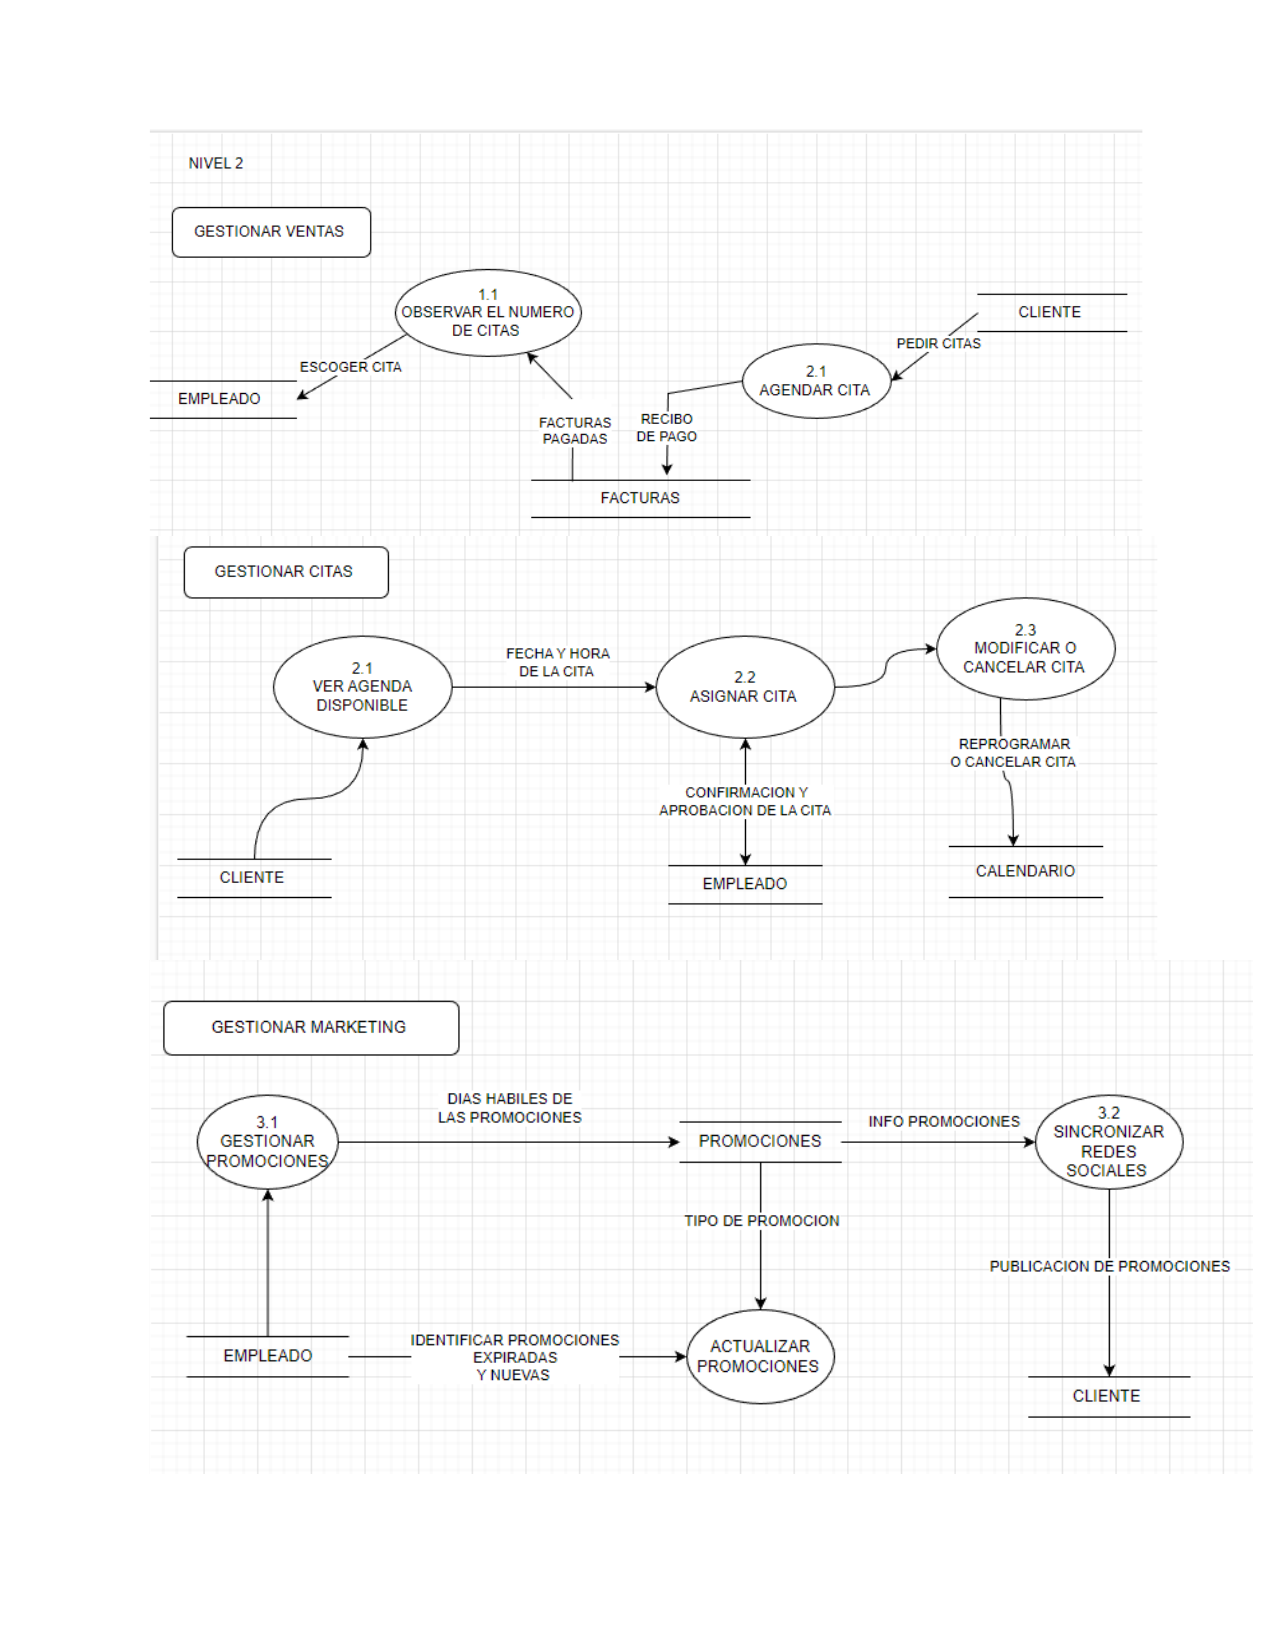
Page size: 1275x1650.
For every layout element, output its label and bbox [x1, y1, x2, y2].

picture [149, 129, 1253, 1474]
